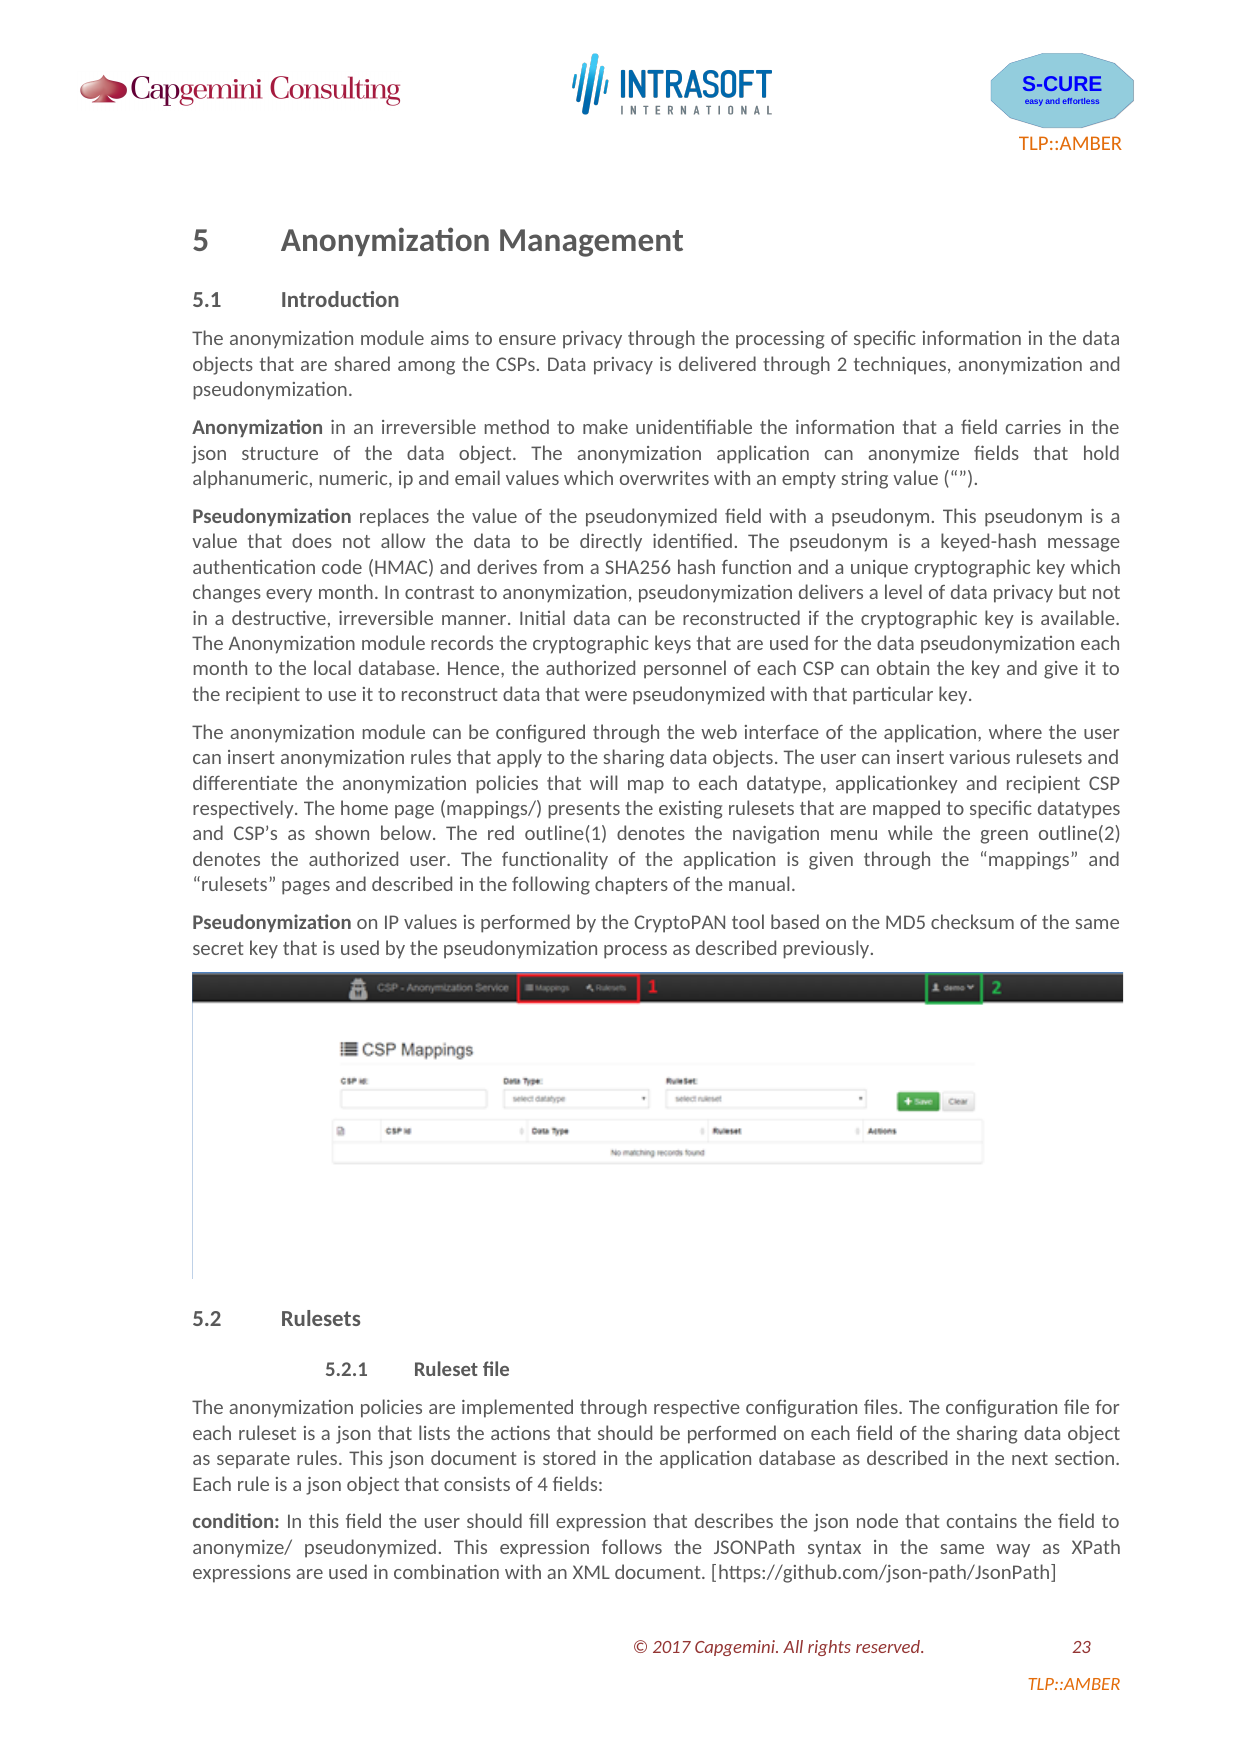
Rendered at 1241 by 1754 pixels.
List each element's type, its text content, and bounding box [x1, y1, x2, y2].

picture [571, 52, 773, 116]
picture [192, 972, 1124, 1279]
text Anonymization in an irreversible method to make unidentifiable the information that a field carries in the json structure of the data object. The anonymization application can anonymize fields that hold alphanumeric, numeric, ip and email values which overwrites with an empty string value (“”). [192, 414, 1122, 491]
subtitle Anonymization Management [192, 219, 1122, 260]
text The anonymization policies are implemented through respective configuration files. The configuration file for each ruleset is a json that lists the actions that should be performed on each field of the sharing data object as separate rules. This json document is stored in the application database as described in the next section. Each rule is a json object that consists of 4 fields: [192, 1394, 1122, 1496]
text The anonymization module can be configured through the web interface of the application, where the user can insert anonymization rules that apply to the sharing data objects. The user can insert various rulesets and differentiate the anonymization policies that will map to each datatype, applicationkey and recipient CSP respectively. The home page (mappings/) presents the existing rulesets that are mapped to specific datatypes and CSP’s as shown below. The red outline(1) denotes the navigation menu while the green outline(2) denotes the authorized user. The functionality of the application is given through the “mappings” and “rulesets” pages and described in the following chapters of the manual. [192, 719, 1122, 897]
text The anonymization module aims to ensure privacy through the processing of specific information in the data objects that are shared among the CSPs. Data privacy is delivered through 2 techniques, anonymization and pseudonymization. [192, 326, 1122, 402]
subtitle Ruleset file [325, 1357, 1122, 1382]
subtitle Introduction [192, 285, 1122, 313]
text condition: In this field the user should fill expression that describes the json node that contains the field to anonymize/ pseudonymized. This expression follows the JSONPath syntax in the same way as XPath expressions are used in combination with an XML document. [https://github.com/json-path/JsonPath] [192, 1509, 1122, 1585]
subtitle Rulesets [192, 1304, 1122, 1332]
text Pseudonymization on IP values is performed by the CryptoPAN tool based on the MD5 checksum of the same secret key that is used by the pseudonymization process as described previously. [192, 909, 1122, 960]
text Pseudonymization replaces the value of the pseudonymized field with a pseudonym. This pseudonym is a value that does not allow the data to be directly identified. The pseudonym is a keyed-hash message authentication code (HMAC) and derives from a SHA256 hash function and a unique cryptographic key which changes every month. In contrast to anonymization, pseudonymization delivers a level of data privacy but not in a destructive, irreversible manner. Initial data can be reconstructed if the cryptographic key is available. The Anonymization module records the cryptographic keys that are used for the data pseudonymization each month to the local database. Hence, the authorized personnel of each CSP can obtain the key and give it to the recipient to use it to reconstruct data that were pseudonymized with that particular key. [192, 503, 1122, 706]
